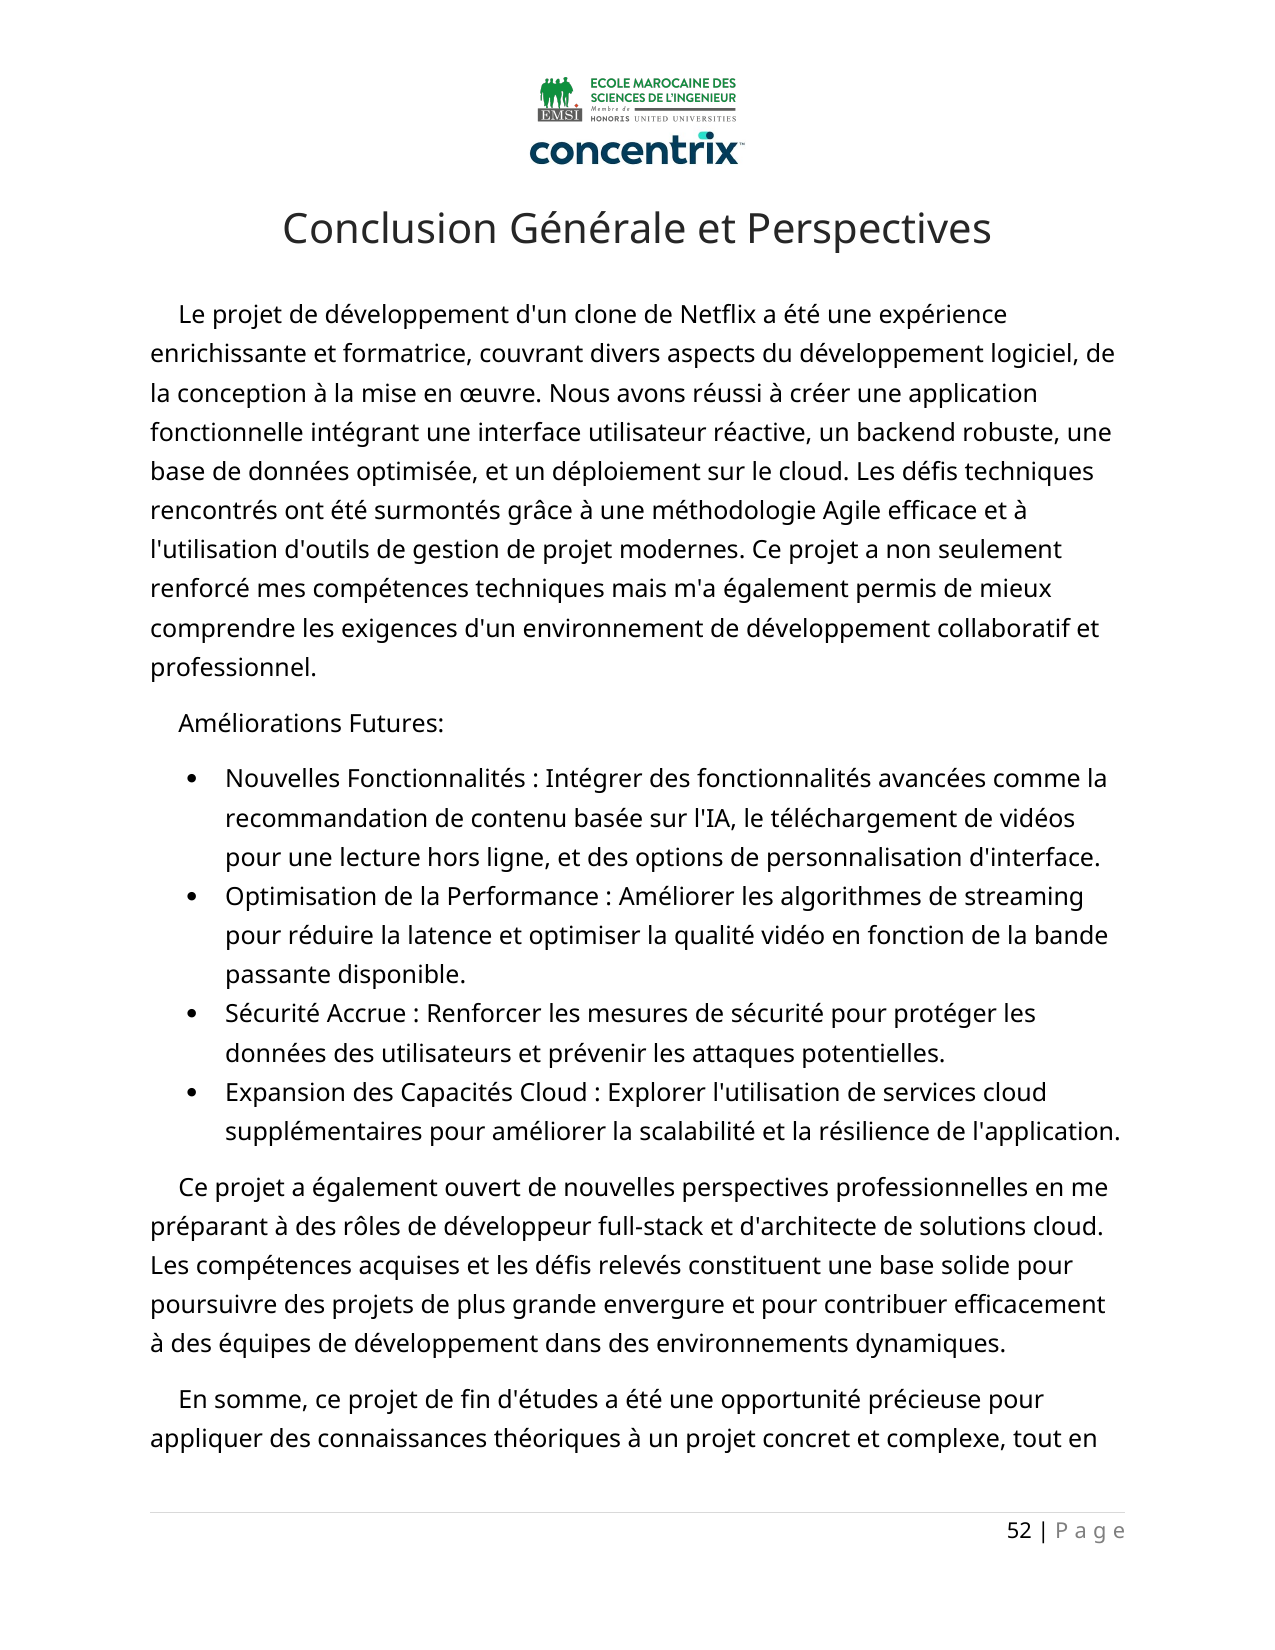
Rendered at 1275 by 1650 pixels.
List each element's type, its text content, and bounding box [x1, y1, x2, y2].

picture [528, 75, 747, 170]
text Améliorations Futures: [150, 705, 1125, 739]
list Optimisation de la Performance : Améliorer les algorithmes de streaming pour réduire la latence et optimiser la qualité vidéo en fonction de la bande passante disponible. [187, 879, 1125, 991]
list Sécurité Accrue : Renforcer les mesures de sécurité pour protéger les données des utilisateurs et prévenir les attaques potentielles. [187, 996, 1125, 1069]
text Ce projet a également ouvert de nouvelles perspectives professionnelles en me préparant à des rôles de développeur full-stack et d'architecte de solutions cloud. Les compétences acquises et les défis relevés constituent une base solide pour poursuivre des projets de plus grande envergure et pour contribuer efficacement à des équipes de développement dans des environnements dynamiques. [150, 1169, 1125, 1360]
list Nouvelles Fonctionnalités : Intégrer des fonctionnalités avancées comme la recommandation de contenu basée sur l'IA, le téléchargement de vidéos pour une lecture hors ligne, et des options de personnalisation d'interface. [187, 761, 1125, 873]
text Le projet de développement d'un clone de Netflix a été une expérience enrichissante et formatrice, couvrant divers aspects du développement logiciel, de la conception à la mise en œuvre. Nous avons réussi à créer une application fonctionnelle intégrant une interface utilisateur réactive, un backend robuste, une base de données optimisée, et un déploiement sur le cloud. Les défis techniques rencontrés ont été surmontés grâce à une méthodologie Agile efficace et à l'utilisation d'outils de gestion de projet modernes. Ce projet a non seulement renforcé mes compétences techniques mais m'a également permis de mieux comprendre les exigences d'un environnement de développement collaboratif et professionnel. [150, 297, 1125, 683]
list Expansion des Capacités Cloud : Explorer l'utilisation de services cloud supplémentaires pour améliorer la scalabilité et la résilience de l'application. [187, 1074, 1125, 1148]
subtitle Conclusion Générale et Perspectives [150, 199, 1125, 256]
